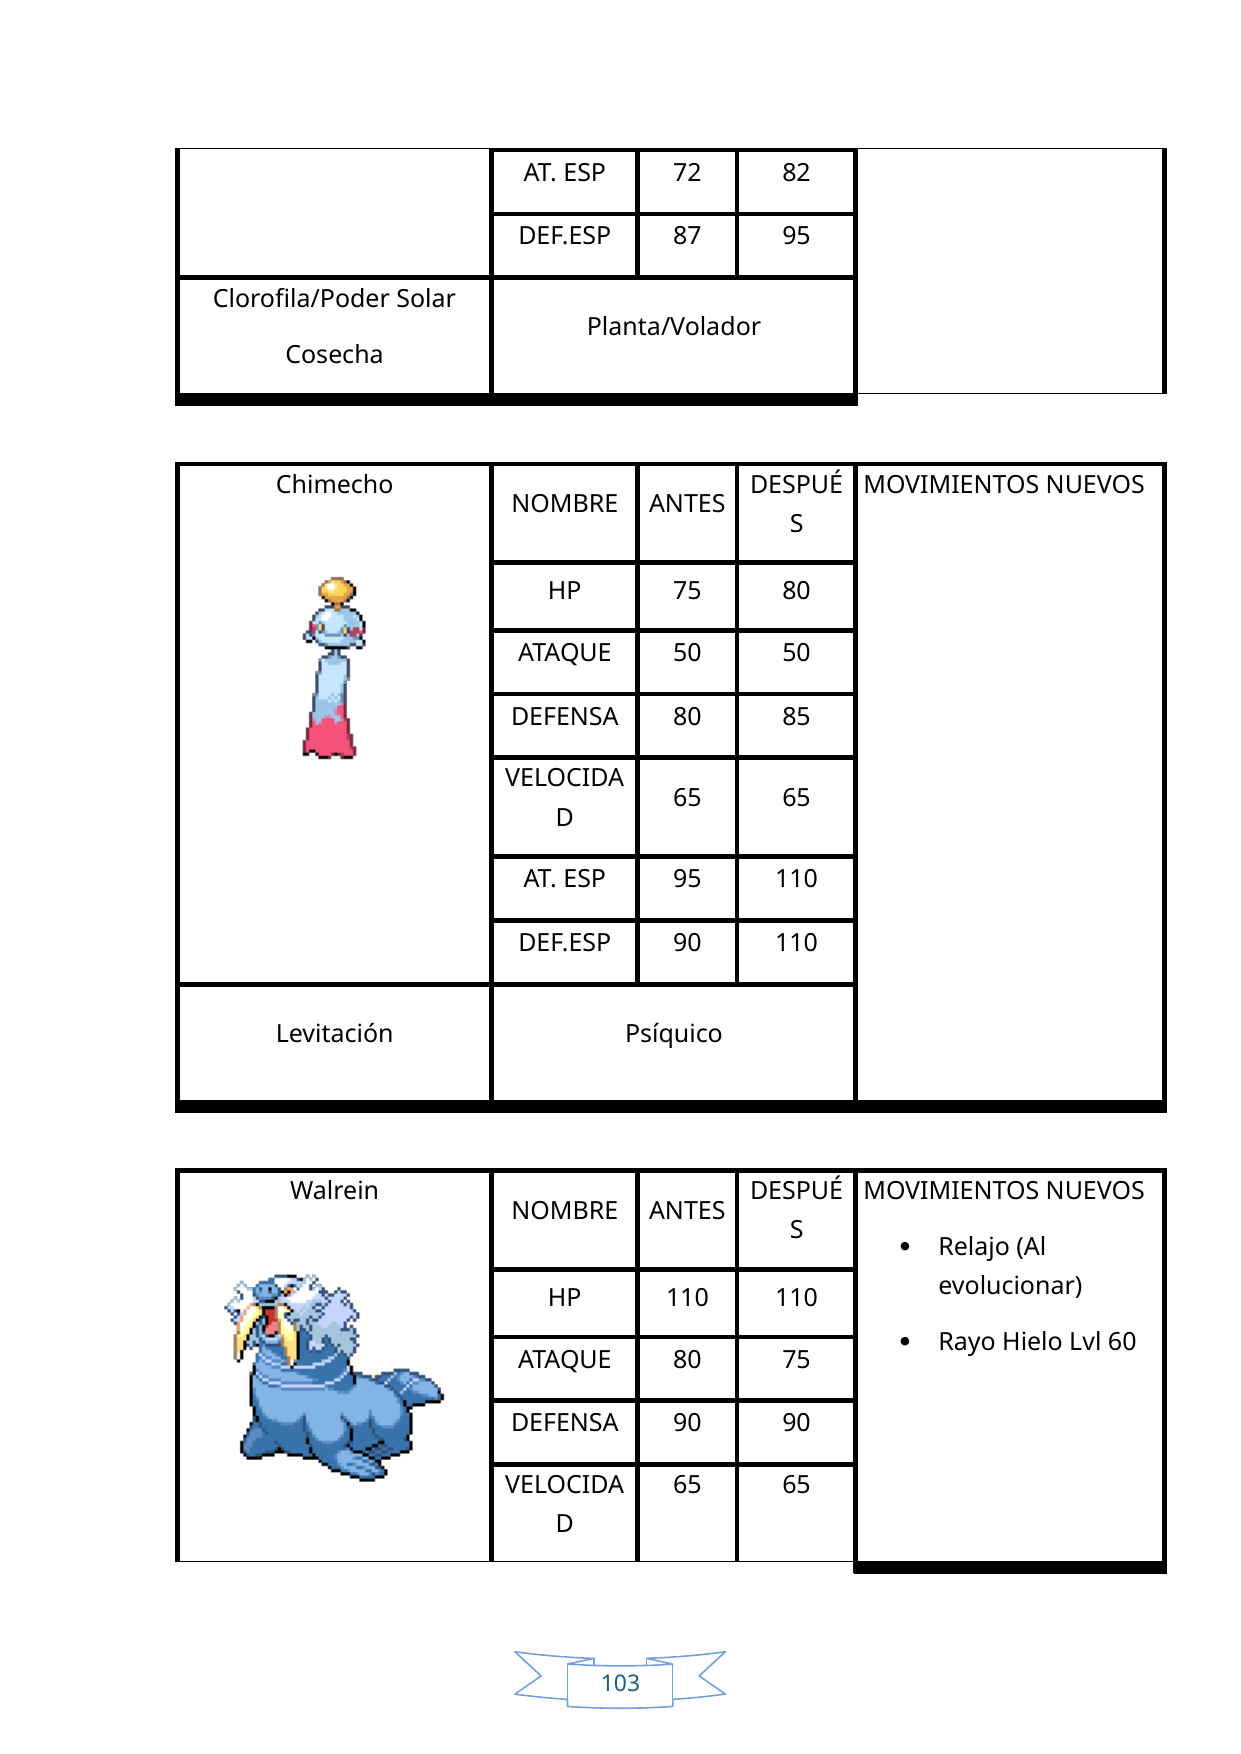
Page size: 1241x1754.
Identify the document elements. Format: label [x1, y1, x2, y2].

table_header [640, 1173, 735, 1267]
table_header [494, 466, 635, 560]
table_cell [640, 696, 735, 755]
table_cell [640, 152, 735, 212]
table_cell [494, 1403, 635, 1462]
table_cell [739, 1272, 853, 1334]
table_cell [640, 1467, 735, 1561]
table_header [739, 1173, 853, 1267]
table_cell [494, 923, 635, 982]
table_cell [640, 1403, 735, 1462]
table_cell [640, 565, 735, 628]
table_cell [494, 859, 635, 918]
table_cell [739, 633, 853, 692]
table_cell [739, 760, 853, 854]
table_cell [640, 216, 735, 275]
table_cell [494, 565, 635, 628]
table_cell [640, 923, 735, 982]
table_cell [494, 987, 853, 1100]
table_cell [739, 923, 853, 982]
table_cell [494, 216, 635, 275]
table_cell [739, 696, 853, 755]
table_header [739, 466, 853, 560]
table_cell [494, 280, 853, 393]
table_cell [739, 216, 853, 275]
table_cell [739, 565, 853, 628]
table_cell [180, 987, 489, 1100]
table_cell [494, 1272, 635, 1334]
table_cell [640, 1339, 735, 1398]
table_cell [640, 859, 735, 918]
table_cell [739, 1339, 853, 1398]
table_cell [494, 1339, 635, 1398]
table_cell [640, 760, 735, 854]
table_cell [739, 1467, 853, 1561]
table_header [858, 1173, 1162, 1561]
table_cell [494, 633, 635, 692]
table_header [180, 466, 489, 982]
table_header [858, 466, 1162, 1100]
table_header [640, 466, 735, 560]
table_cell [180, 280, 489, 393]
picture [184, 1228, 485, 1529]
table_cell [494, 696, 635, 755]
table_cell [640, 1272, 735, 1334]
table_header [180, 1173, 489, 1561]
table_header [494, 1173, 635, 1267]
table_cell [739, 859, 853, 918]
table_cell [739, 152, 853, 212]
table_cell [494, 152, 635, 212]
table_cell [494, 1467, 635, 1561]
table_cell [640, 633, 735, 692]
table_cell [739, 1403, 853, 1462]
picture [184, 522, 485, 822]
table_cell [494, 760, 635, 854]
